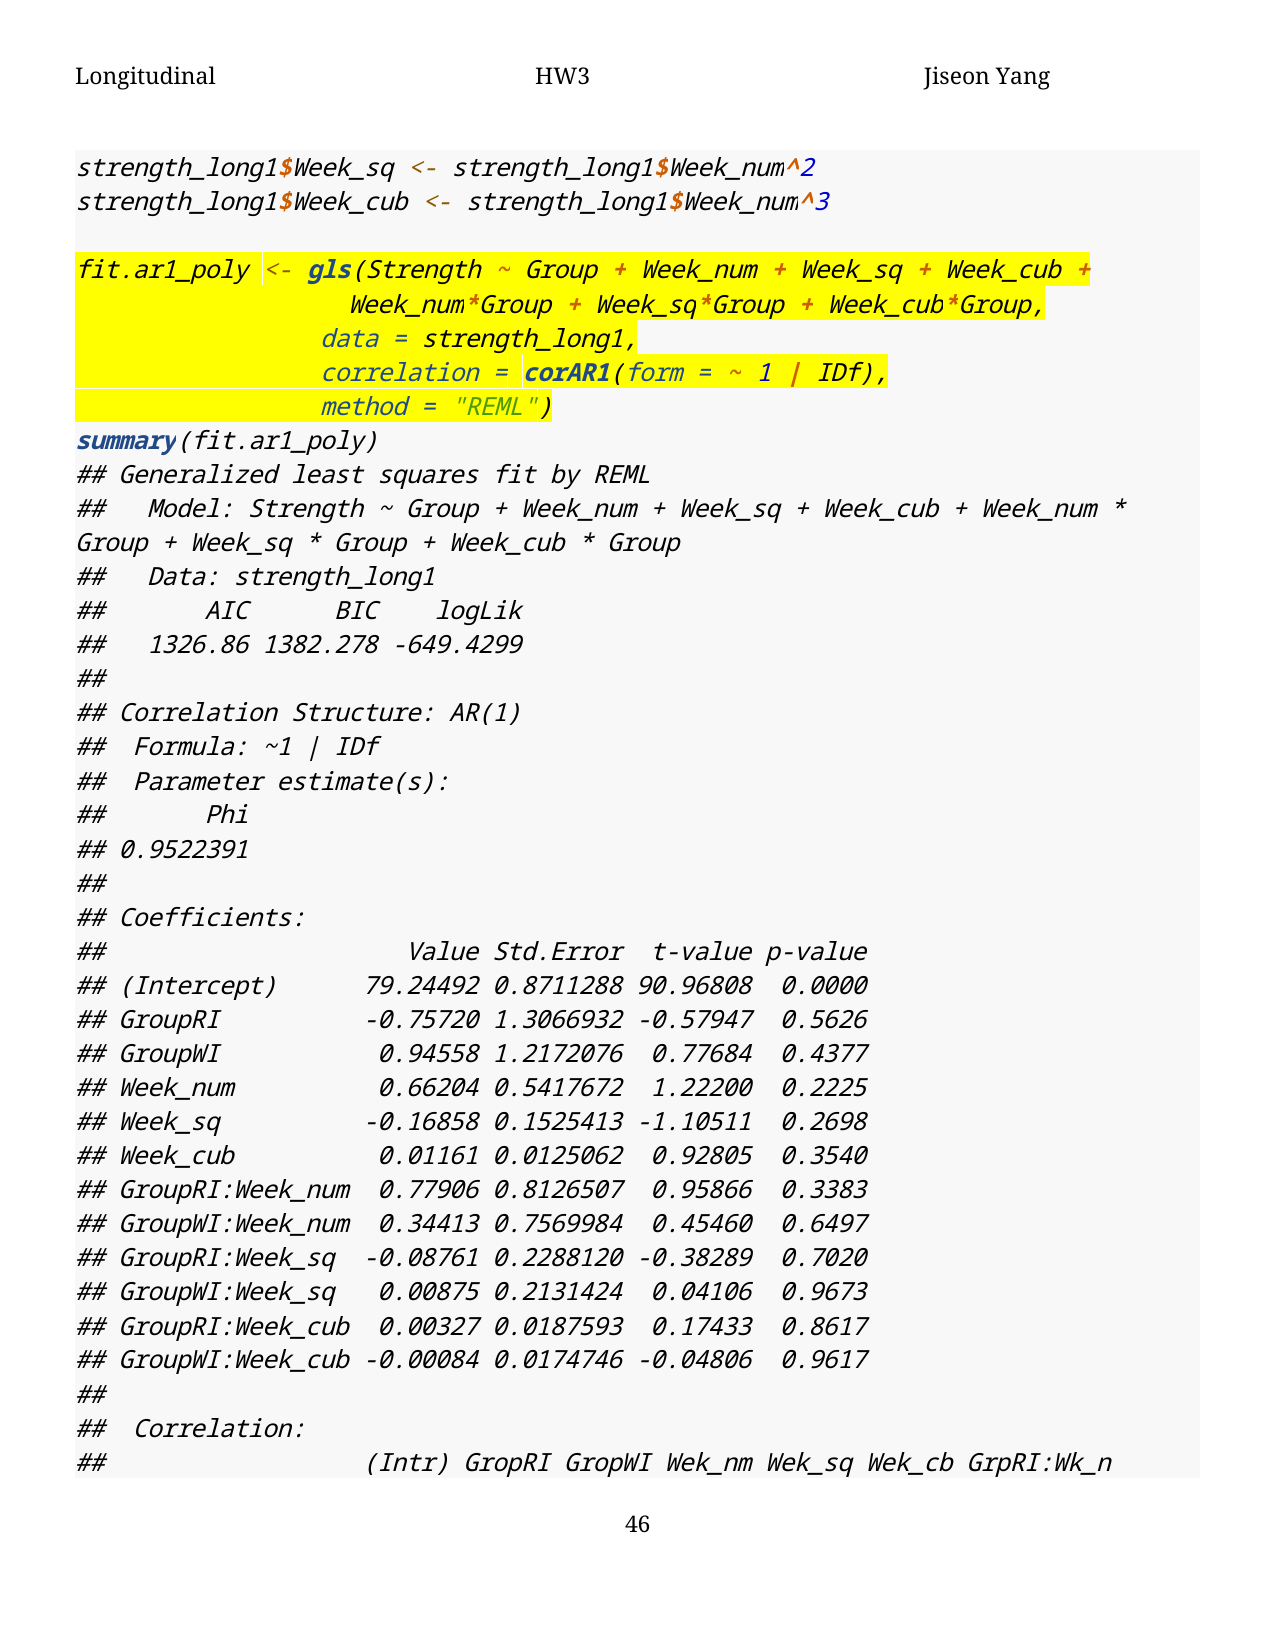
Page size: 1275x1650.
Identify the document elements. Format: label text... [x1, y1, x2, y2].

text strength_long1$Week_sq <- strength_long1$Week_num^2 strength_long1$Week_cub <- strength_long1$Week_num^3 fit.ar1_poly <- gls(Strength ~ Group + Week_num + Week_sq + Week_cub + Week_num*Group + Week_sq*Group + Week_cub*Group, data = strength_long1, correlation = corAR1(form = ~ 1 | IDf), method = "REML") summary(fit.ar1_poly) [75, 150, 1200, 457]
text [75, 457, 1200, 1478]
